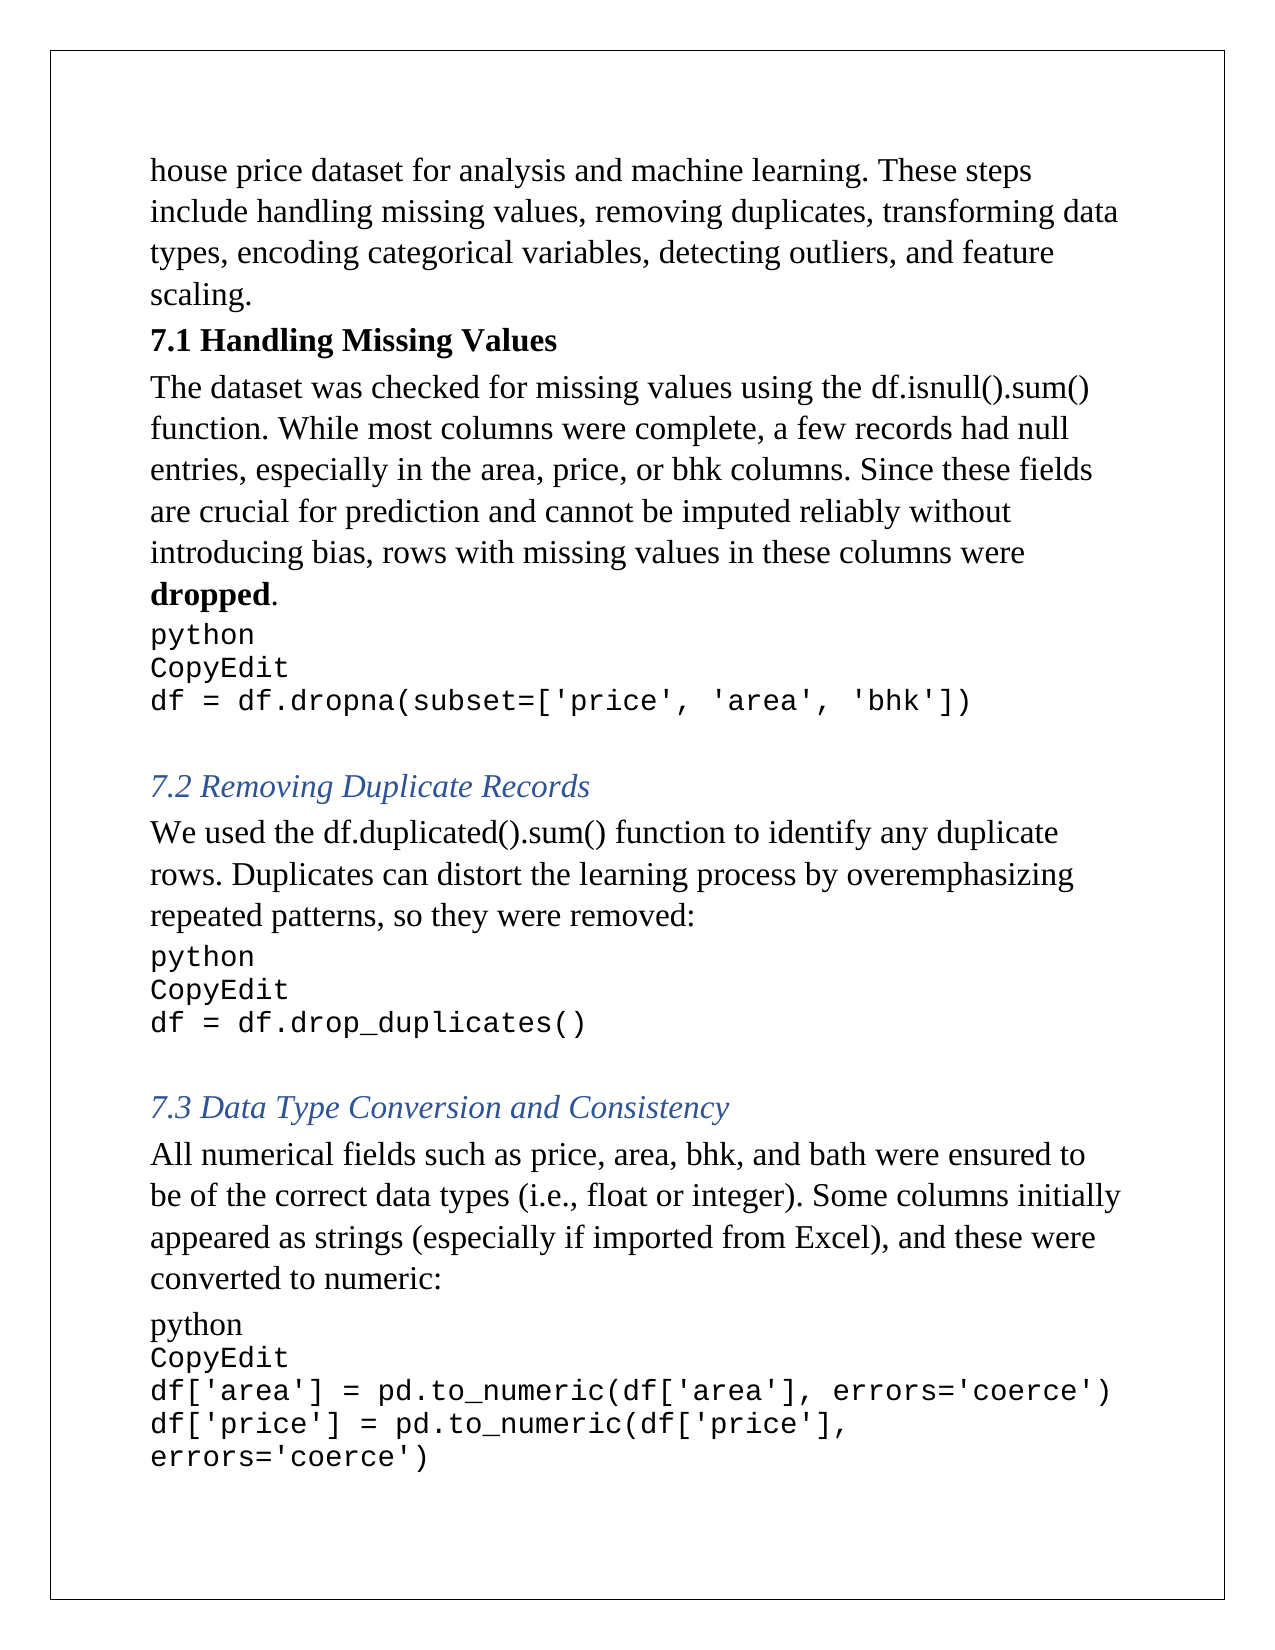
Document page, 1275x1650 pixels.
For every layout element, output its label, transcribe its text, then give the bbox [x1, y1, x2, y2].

text CopyEdit [150, 1343, 1125, 1376]
text df['price'] = pd.to_numeric(df['price'], errors='coerce') [150, 1409, 1125, 1475]
text The dataset was checked for missing values using the df.isnull().sum() function. While most columns were complete, a few records had null entries, especially in the area, price, or bhk columns. Since these fields are crucial for prediction and cannot be imputed reliably without introducing bias, rows with missing values in these columns were dropped. [150, 367, 1125, 612]
text df['area'] = pd.to_numeric(df['area'], errors='coerce') [150, 1376, 1125, 1409]
text python [150, 1305, 1125, 1343]
text CopyEdit [150, 975, 1125, 1008]
subtitle 7.2 Removing Duplicate Records [150, 766, 1125, 804]
text CopyEdit [150, 653, 1125, 686]
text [150, 150, 1125, 312]
text python [150, 942, 1125, 975]
text All numerical fields such as price, area, bhk, and bath were ensured to be of the correct data types (i.e., float or integer). Some columns initially appeared as strings (especially if imported from Excel), and these were converted to numeric: [150, 1134, 1125, 1297]
text df = df.dropna(subset=['price', 'area', 'bhk']) [150, 686, 1125, 719]
text df = df.drop_duplicates() [150, 1008, 1125, 1041]
subtitle 7.3 Data Type Conversion and Consistency [150, 1088, 1125, 1126]
text 7.1 Handling Missing Values [150, 321, 1125, 359]
text We used the df.duplicated().sum() function to identify any duplicate rows. Duplicates can distort the learning process by overemphasizing repeated patterns, so they were removed: [150, 813, 1125, 934]
text python [150, 620, 1125, 653]
